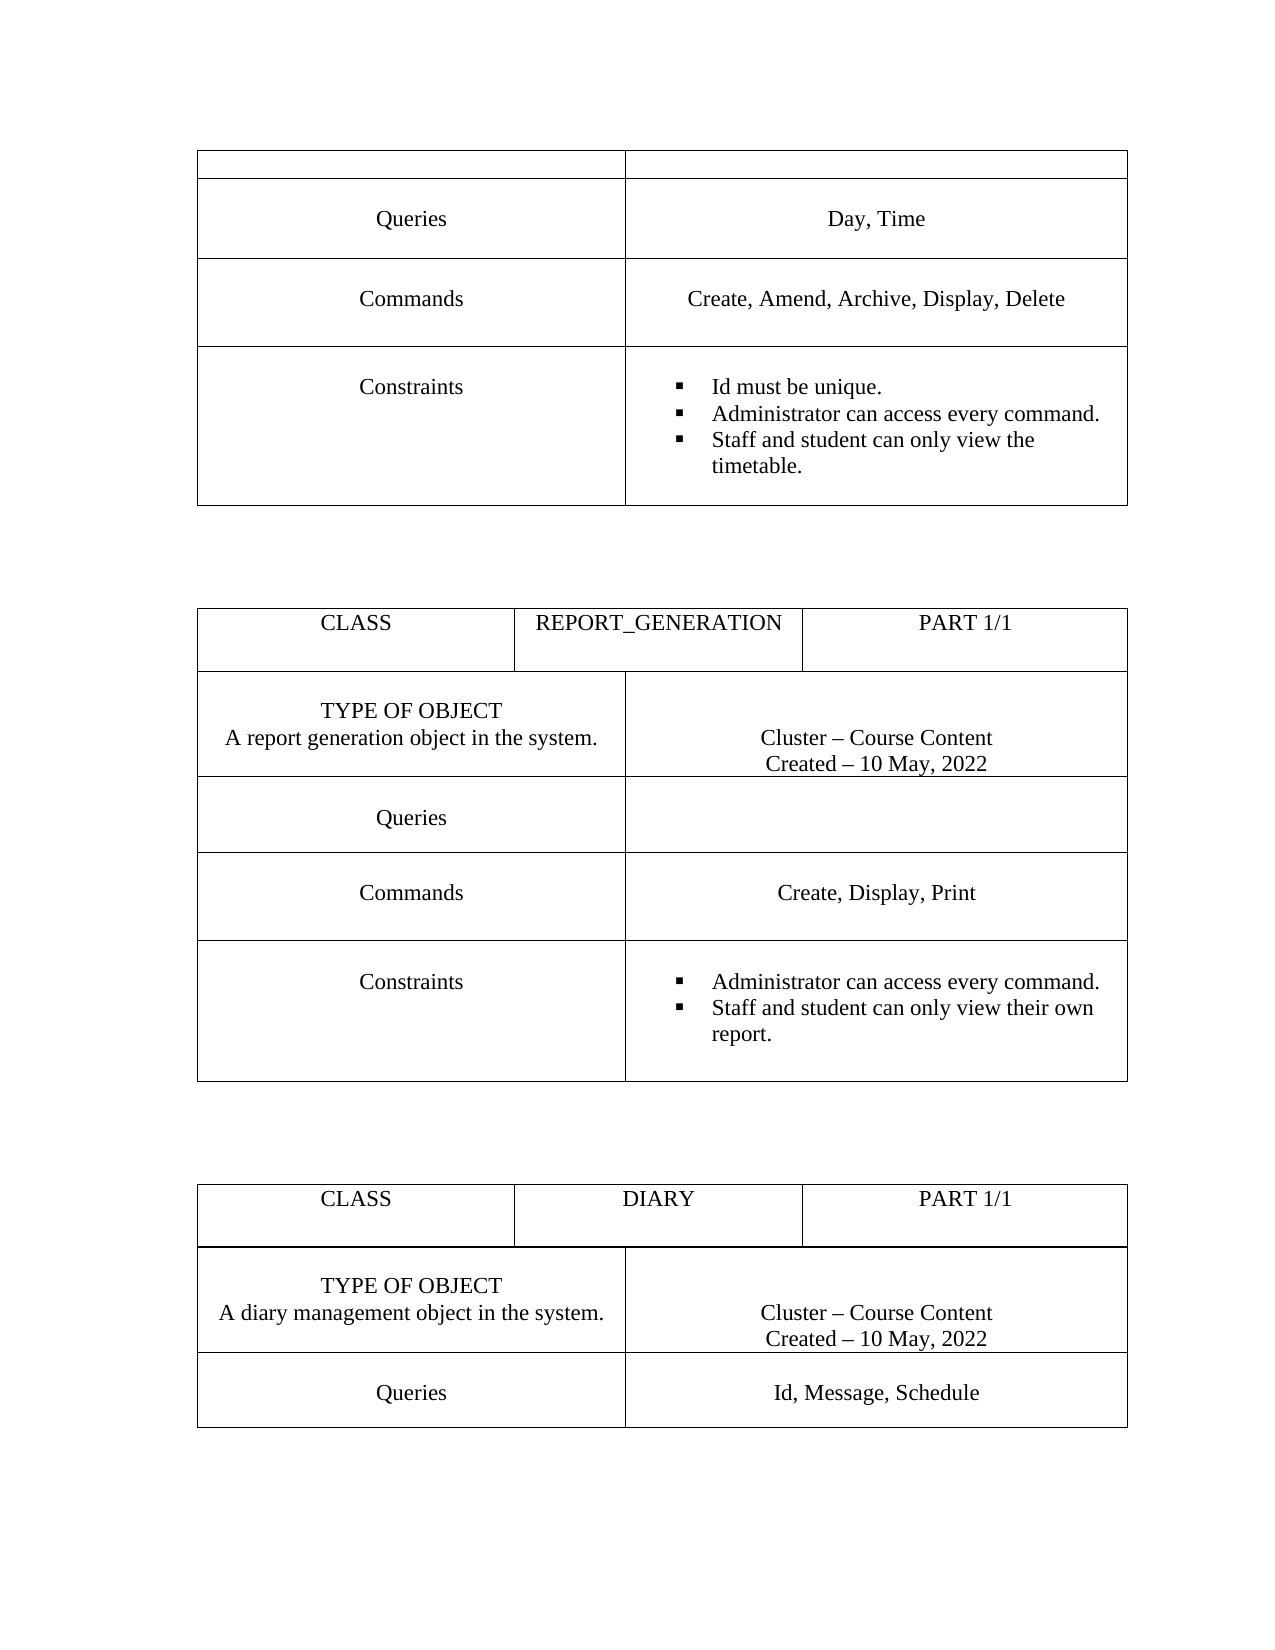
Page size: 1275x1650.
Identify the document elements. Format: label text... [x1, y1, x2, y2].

table_cell TYPE OF OBJECT A report generation object in the system. [198, 672, 625, 776]
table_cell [198, 151, 625, 177]
table_cell Day, Time [626, 179, 1127, 257]
table_cell TYPE OF OBJECT A diary management object in the system. [198, 1248, 625, 1352]
table_cell Id must be unique. Administrator can access every command. Staff and student can only view the timetable. [626, 347, 1127, 505]
table_header CLASS [198, 1185, 514, 1246]
table_cell Cluster – Course Content Created – 10 May, 2022 [626, 1248, 1127, 1352]
table_cell Constraints [198, 347, 625, 505]
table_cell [626, 151, 1127, 177]
table_header REPORT_GENERATION [515, 609, 802, 671]
table_cell Commands [198, 853, 625, 940]
table_cell Administrator can access every command. Staff and student can only view their own report. [626, 941, 1127, 1081]
table_header DIARY [515, 1185, 802, 1246]
table_header PART 1/1 [803, 609, 1127, 671]
table_header CLASS [198, 609, 514, 671]
table_cell Cluster – Course Content Created – 10 May, 2022 [626, 672, 1127, 776]
table_cell Id, Message, Schedule [626, 1353, 1127, 1427]
table_cell Create, Amend, Archive, Display, Delete [626, 259, 1127, 346]
table_cell Create, Display, Print [626, 853, 1127, 940]
table_cell Queries [198, 179, 625, 257]
table_cell Constraints [198, 941, 625, 1081]
table_cell Commands [198, 259, 625, 346]
table_cell Queries [198, 777, 625, 852]
table_cell Queries [198, 1353, 625, 1427]
table_cell [626, 777, 1127, 852]
table_header PART 1/1 [803, 1185, 1127, 1246]
